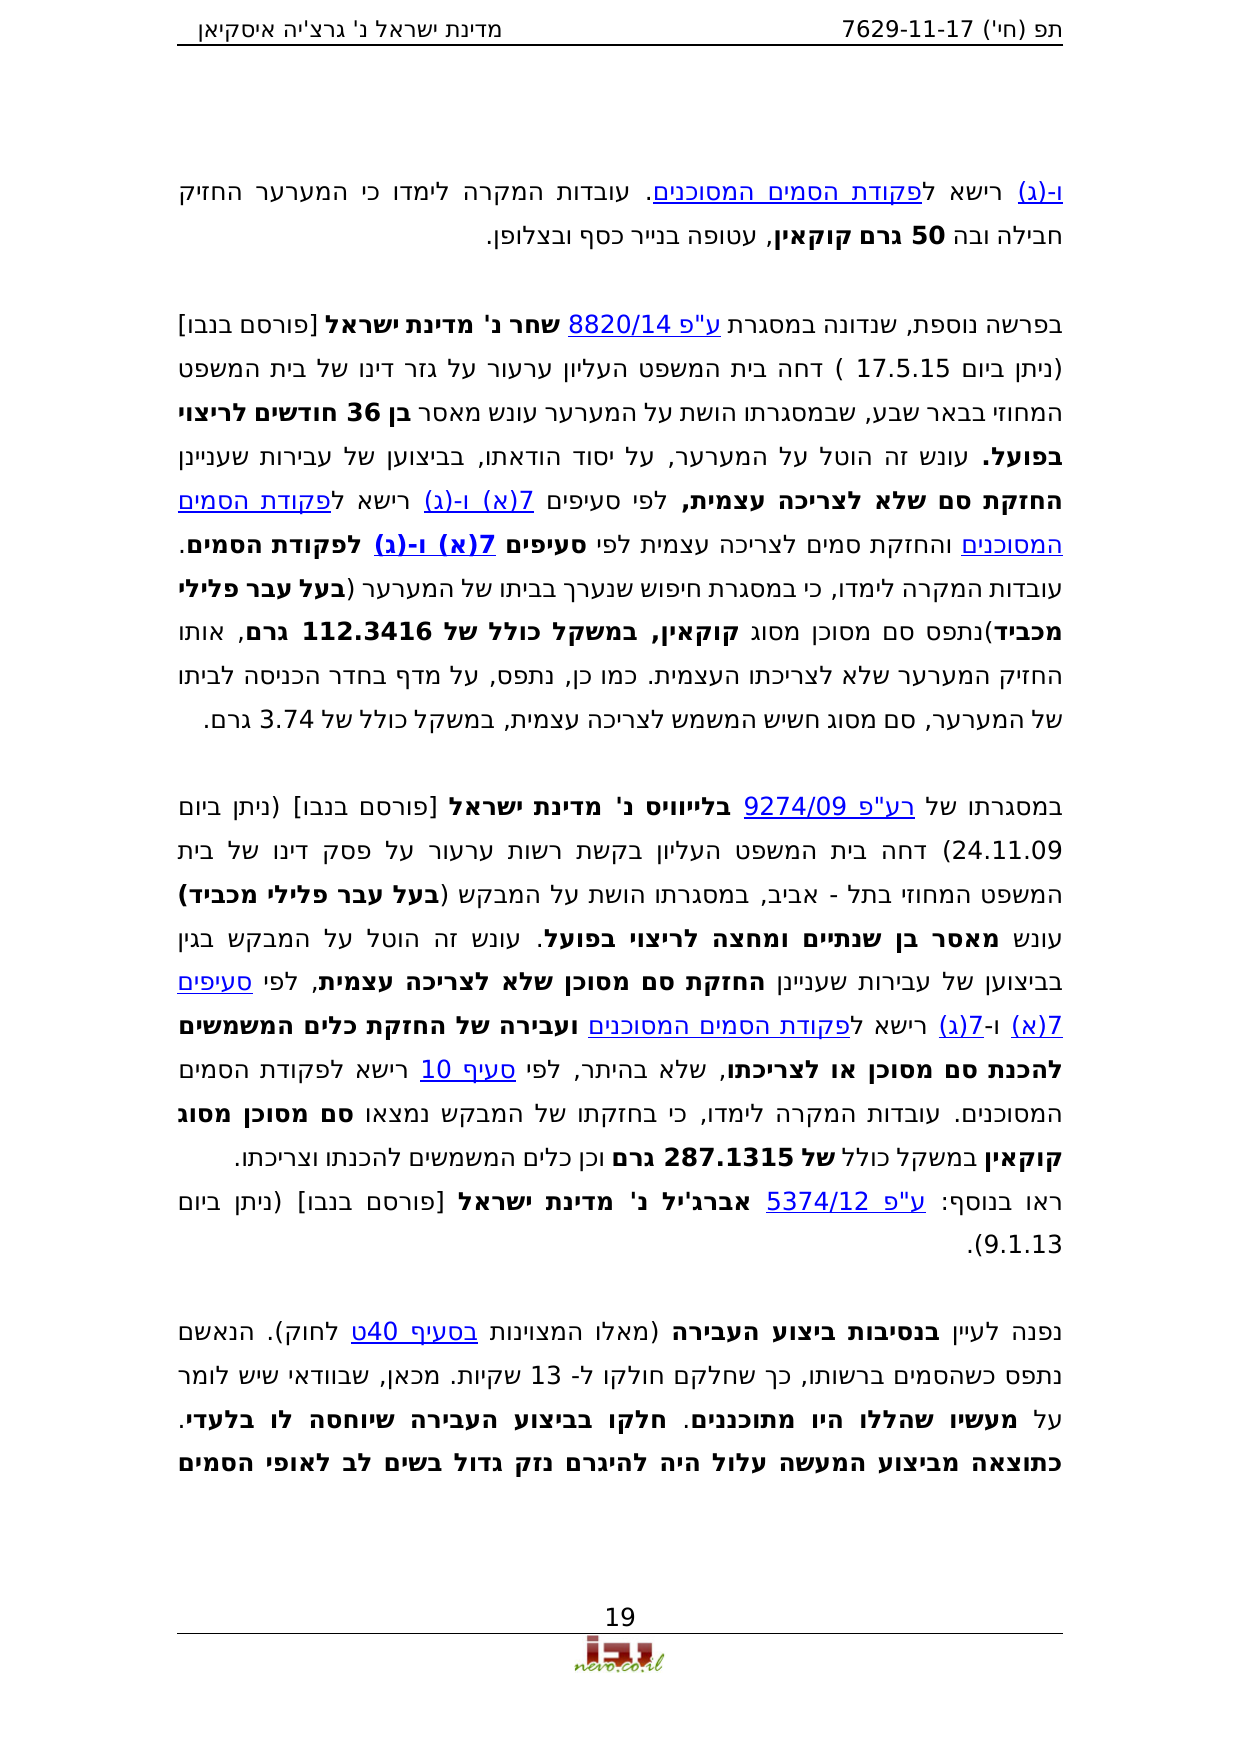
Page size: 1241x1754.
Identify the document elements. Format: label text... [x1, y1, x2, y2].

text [177, 177, 1063, 250]
text ראו בנוסף: ע"פ 5374/12 אברג'יל נ' מדינת ישראל [פורסם בנבו] (ניתן ביום 9.1.13). [177, 1187, 1063, 1260]
picture [574, 1635, 666, 1673]
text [177, 1317, 1063, 1478]
text בפרשה נוספת, שנדונה במסגרת ע"פ 8820/14 שחר נ' מדינת ישראל [פורסם בנבו] (ניתן ביום 17.5.15 ) דחה בית המשפט העליון ערעור על גזר דינו של בית המשפט המחוזי בבאר שבע, שבמסגרתו הושת על המערער עונש מאסר בן 36 חודשים לריצוי בפועל. עונש זה הוטל על המערער, על יסוד הודאתו, בביצוען של עבירות שעניינן החזקת סם שלא לצריכה עצמית, לפי סעיפים 7(א) ו-(ג) רישא לפקודת הסמים המסוכנים והחזקת סמים לצריכה עצמית לפי סעיפים 7(א) ו-(ג) לפקודת הסמים. עובדות המקרה לימדו, כי במסגרת חיפוש שנערך בביתו של המערער (בעל עבר פלילי מכביד)נתפס סם מסוכן מסוג קוקאין, במשקל כולל של 112.3416 גרם, אותו החזיק המערער שלא לצריכתו העצמית. כמו כן, נתפס, על מדף בחדר הכניסה לביתו של המערער, סם מסוג חשיש המשמש לצריכה עצמית, במשקל כולל של 3.74 גרם. [177, 311, 1063, 734]
text במסגרתו של רע"פ 9274/09 בלייוויס נ' מדינת ישראל [פורסם בנבו] (ניתן ביום 24.11.09) דחה בית המשפט העליון בקשת רשות ערעור על פסק דינו של בית המשפט המחוזי בתל - אביב, במסגרתו הושת על המבקש (בעל עבר פלילי מכביד) עונש מאסר בן שנתיים ומחצה לריצוי בפועל. עונש זה הוטל על המבקש בגין בביצוען של עבירות שעניינן החזקת סם מסוכן שלא לצריכה עצמית, לפי סעיפים 7(א) ו-7(ג) רישא לפקודת הסמים המסוכנים ועבירה של החזקת כלים המשמשים להכנת סם מסוכן או לצריכתו, שלא בהיתר, לפי סעיף 10 רישא לפקודת הסמים המסוכנים. עובדות המקרה לימדו, כי בחזקתו של המבקש נמצאו סם מסוכן מסוג קוקאין במשקל כולל של 287.1315 גרם וכן כלים המשמשים להכנתו וצריכתו. [177, 792, 1063, 1172]
